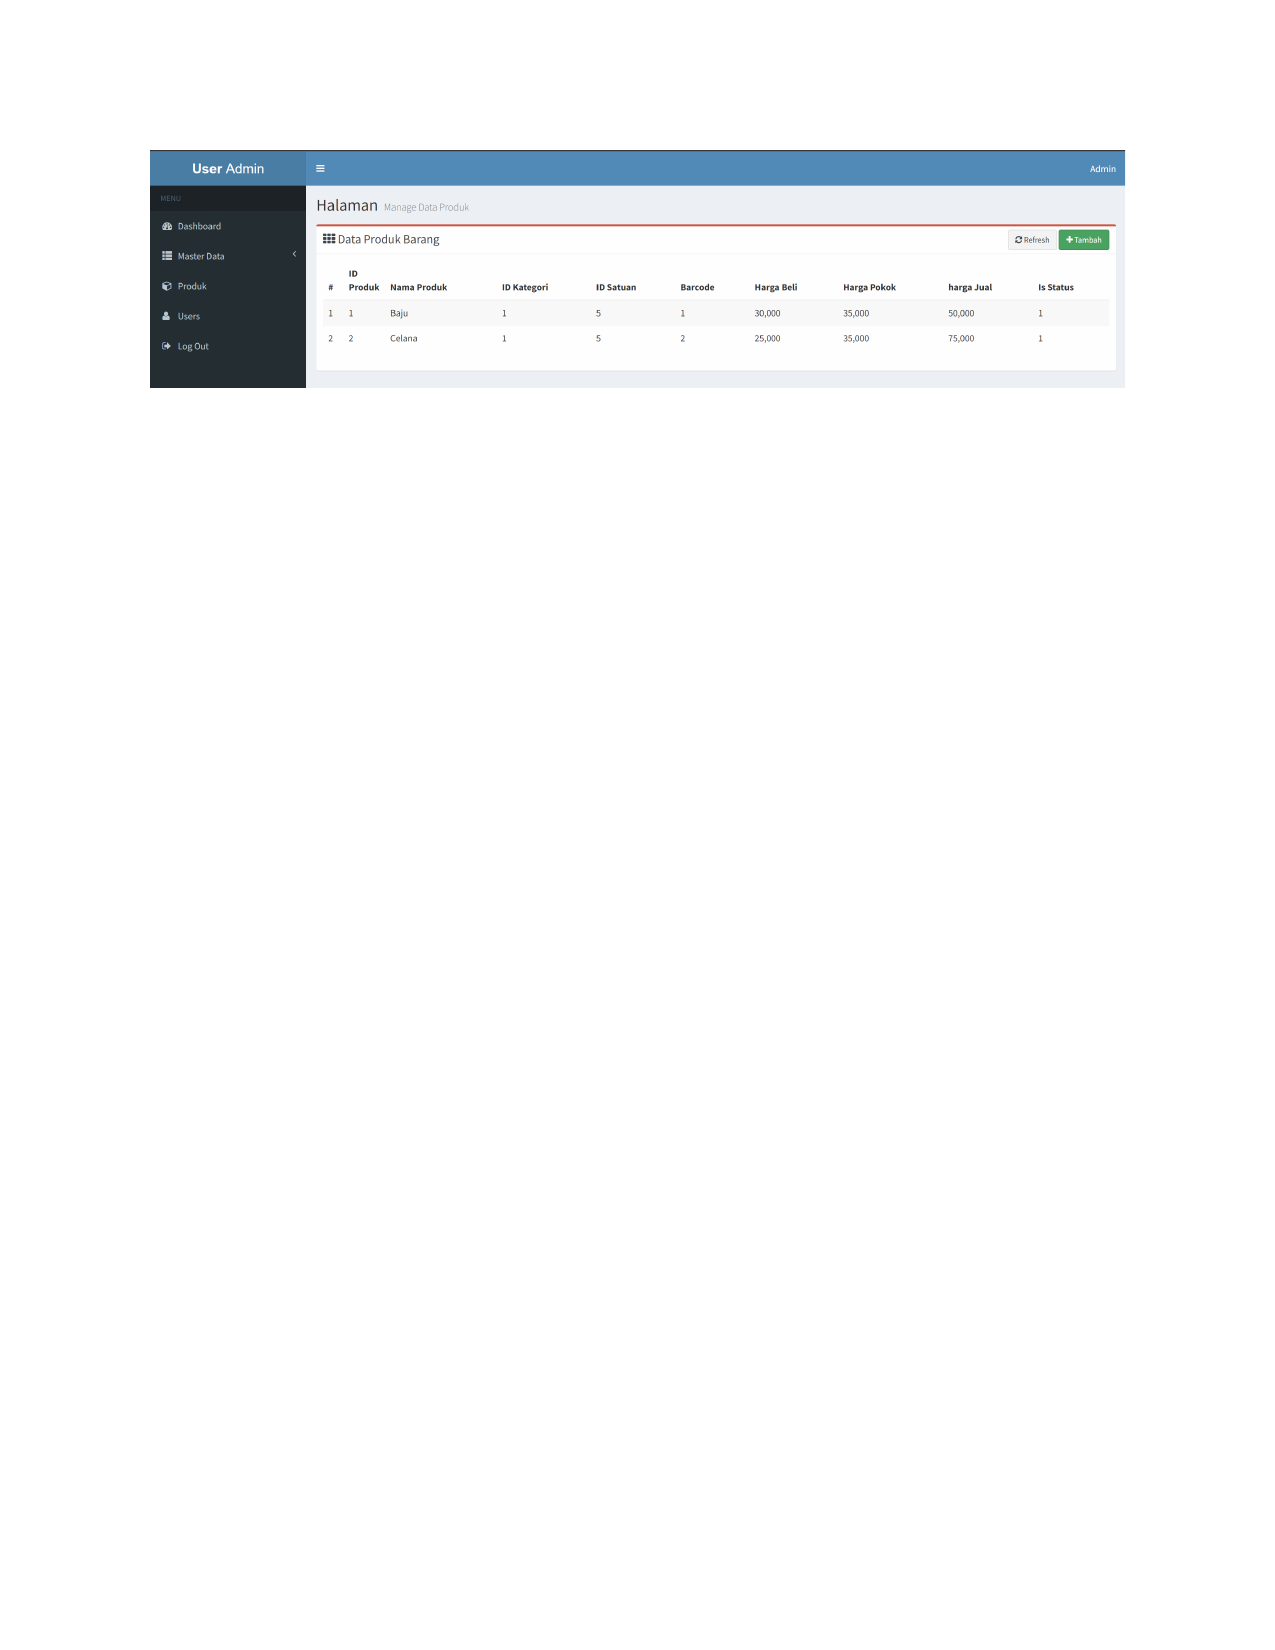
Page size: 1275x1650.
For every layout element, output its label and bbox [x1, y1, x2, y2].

picture [150, 150, 1125, 388]
